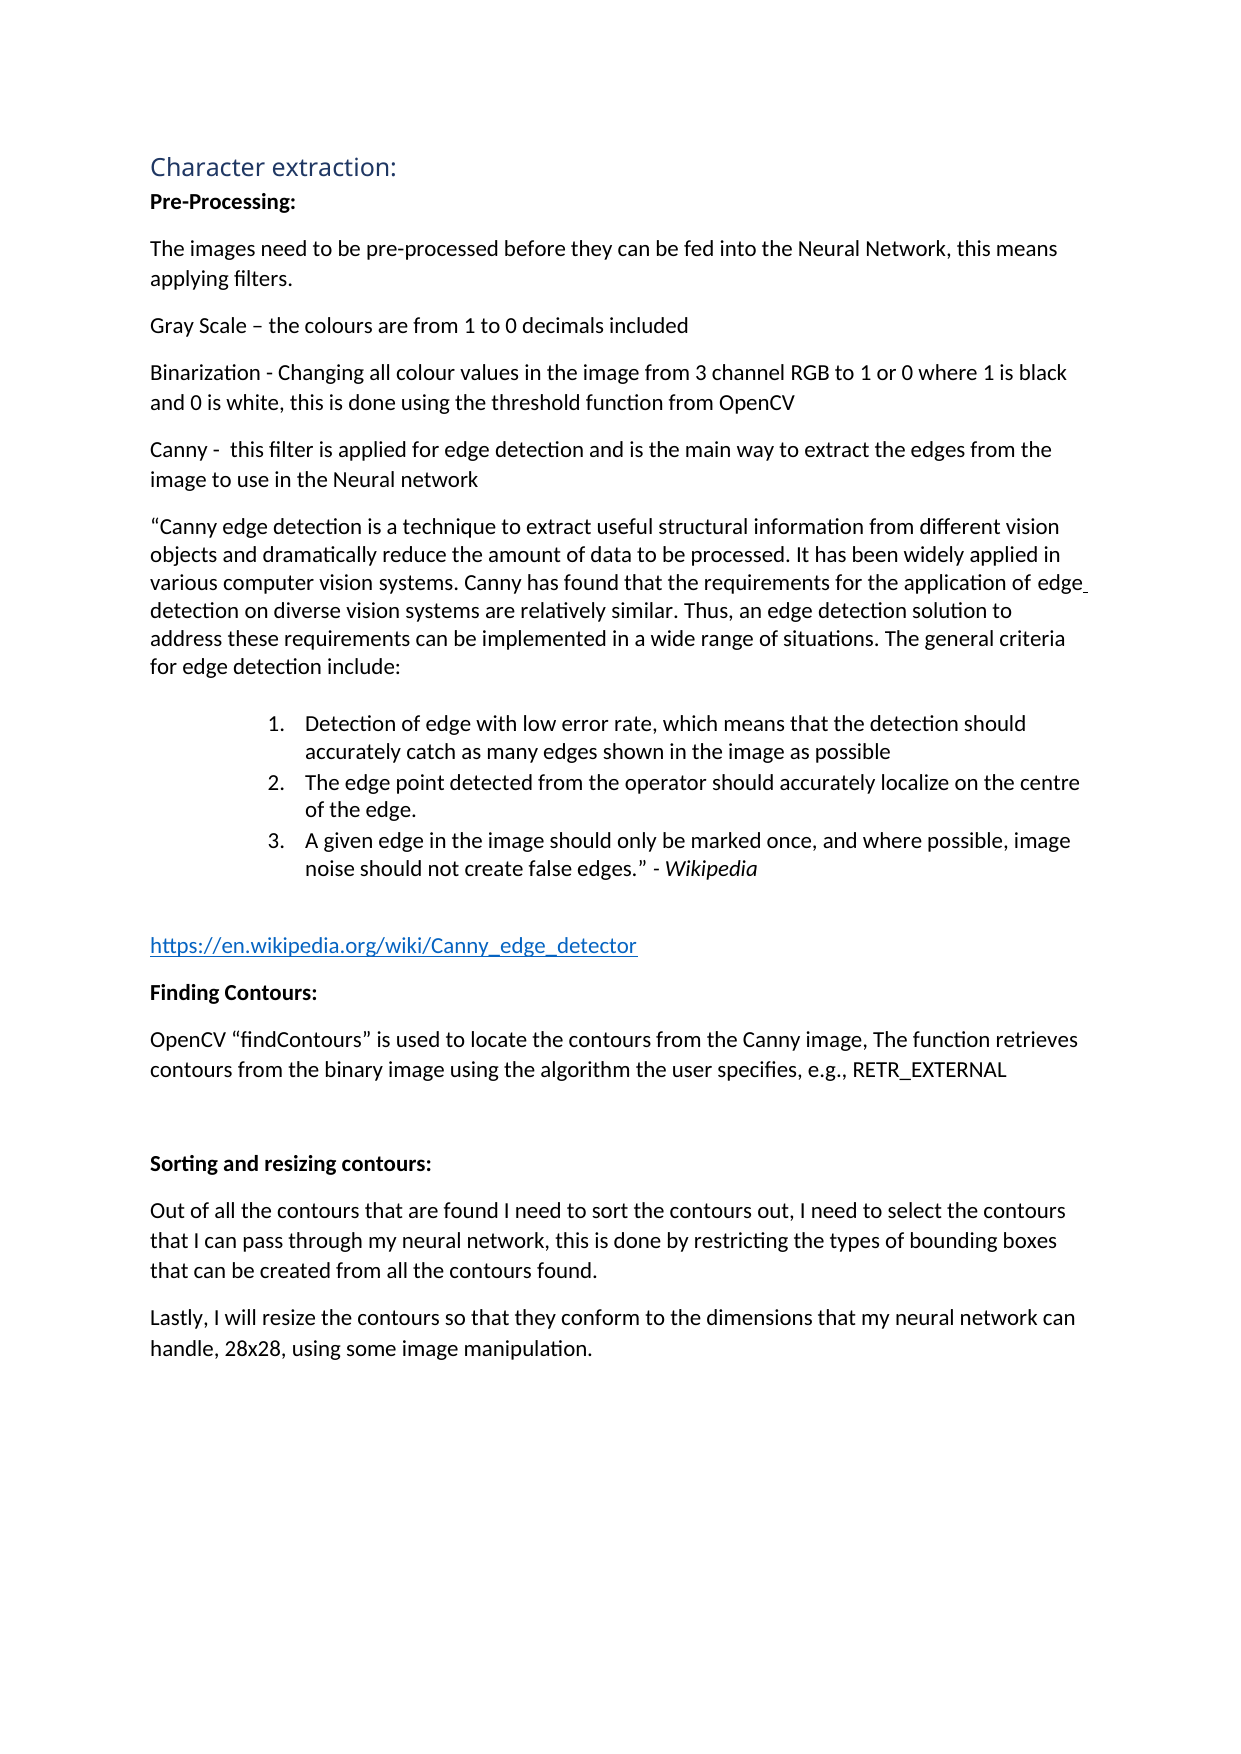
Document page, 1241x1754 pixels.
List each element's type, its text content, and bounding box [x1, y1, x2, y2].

list Detection of edge with low error rate, which means that the detection should accurately catch as many edges shown in the image as possible [267, 709, 1090, 765]
text Lastly, I will resize the contours so that they conform to the dimensions that my neural network can handle, 28x28, using some image manipulation. [150, 1303, 1090, 1362]
text OpenCV “findContours” is used to locate the contours from the Canny image, The function retrieves contours from the binary image using the algorithm the user specifies, e.g., RETR_EXTERNAL [150, 1025, 1090, 1083]
text The images need to be pre-processed before they can be fed into the Neural Network, this means applying filters. [150, 234, 1090, 292]
text Finding Contours: [150, 978, 1090, 1006]
text “Canny edge detection is a technique to extract useful structural information from different vision objects and dramatically reduce the amount of data to be processed. It has been widely applied in various computer vision systems. Canny has found that the requirements for the application of edge detection on diverse vision systems are relatively similar. Thus, an edge detection solution to address these requirements can be implemented in a wide range of situations. The general criteria for edge detection include: [150, 512, 1090, 680]
text Binarization - Changing all colour values in the image from 3 channel RGB to 1 or 0 where 1 is black and 0 is white, this is done using the threshold function from OpenCV [150, 358, 1090, 416]
list A given edge in the image should only be marked once, and where possible, image noise should not create false edges.” - Wikipedia [267, 826, 1090, 882]
text Pre-Processing: [150, 187, 1090, 215]
text Gray Scale – the colours are from 1 to 0 decimals included [150, 311, 1090, 339]
subtitle Character extraction: [150, 150, 1090, 184]
text Sorting and resizing contours: [150, 1149, 1090, 1177]
text Canny - this filter is applied for edge detection and is the main way to extract the edges from the image to use in the Neural network [150, 435, 1090, 493]
text Out of all the contours that are found I need to sort the contours out, I need to select the contours that I can pass through my neural network, this is done by restricting the types of bounding boxes that can be created from all the contours found. [150, 1196, 1090, 1284]
text https://en.wikipedia.org/wiki/Canny_edge_detector [150, 932, 1090, 959]
list The edge point detected from the operator should accurately localize on the centre of the edge. [267, 768, 1090, 824]
